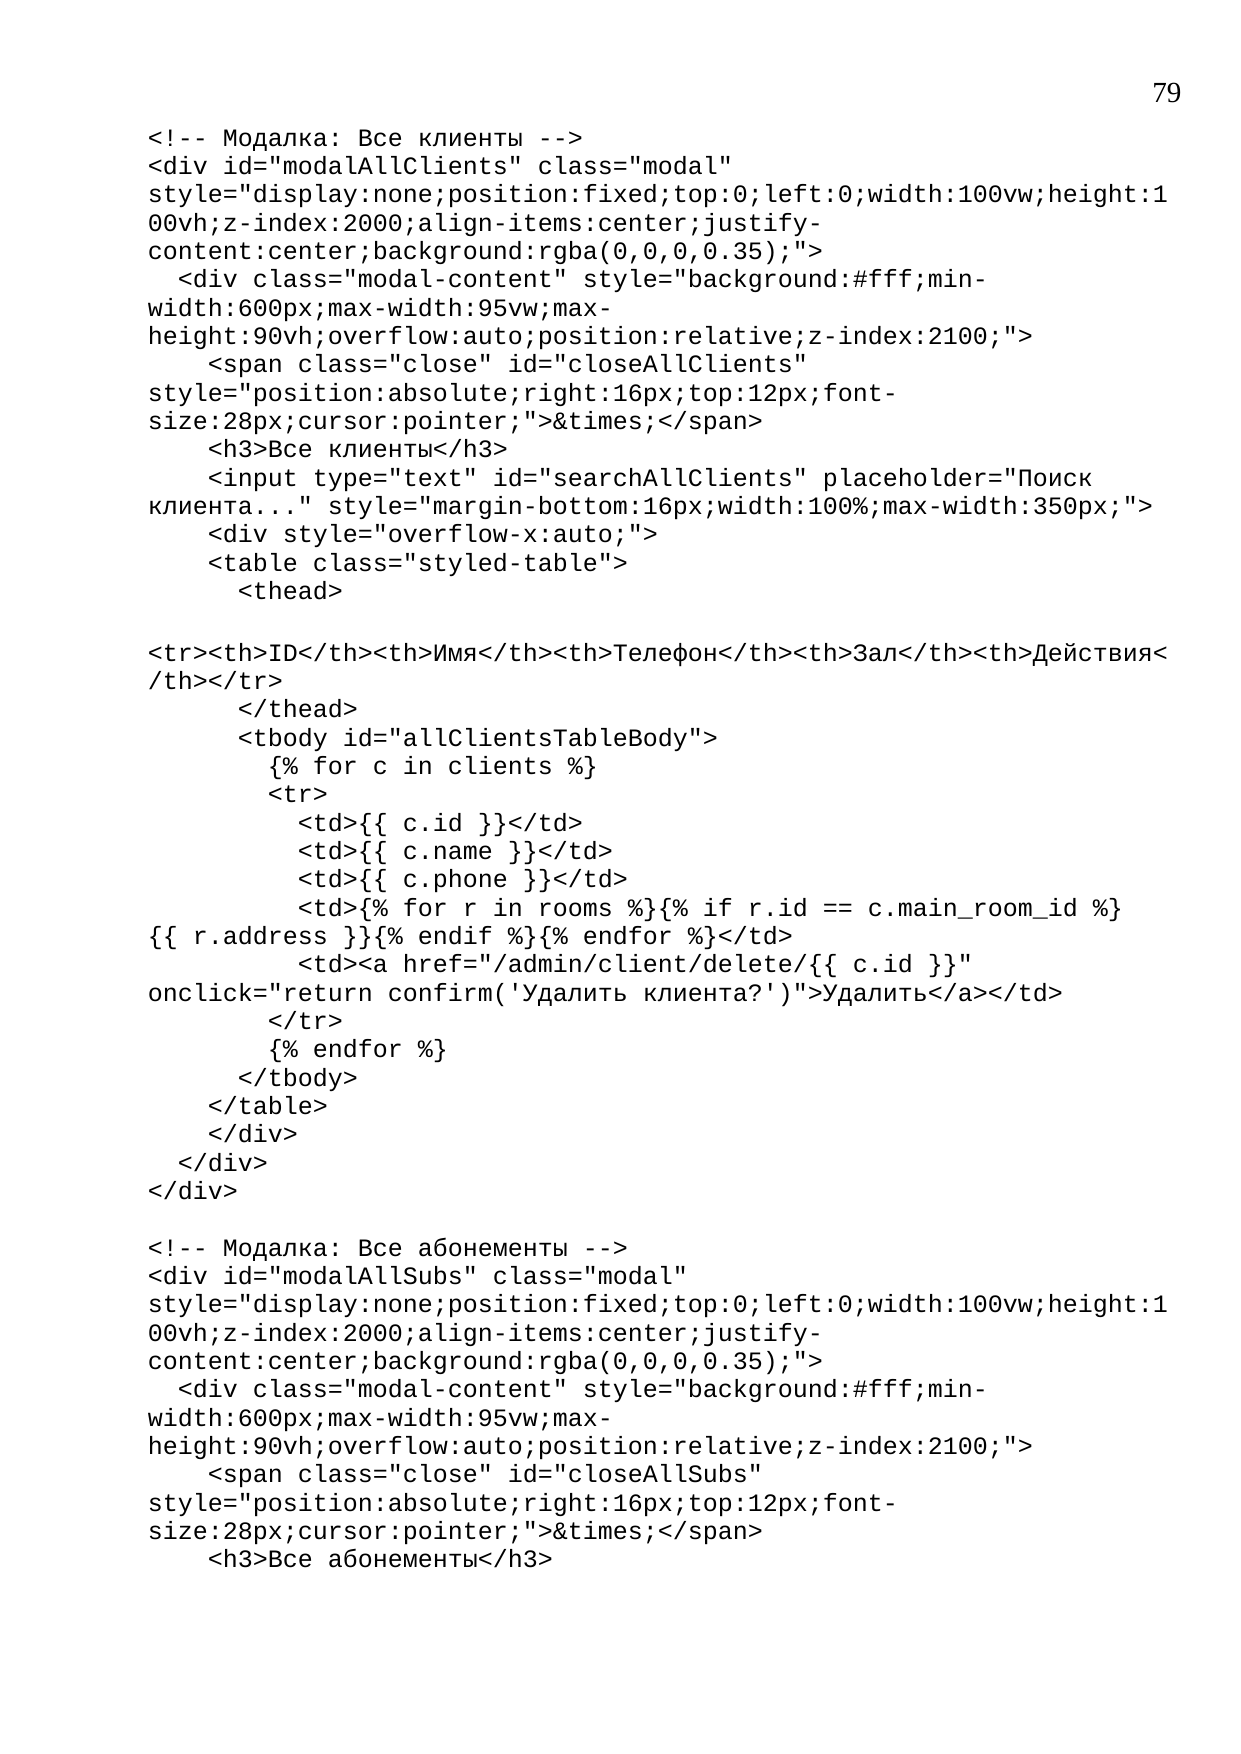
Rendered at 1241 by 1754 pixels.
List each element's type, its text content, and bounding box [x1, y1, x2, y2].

text <div class="modal-content" style="background:#fff;min-width:600px;max-width:95vw;max-height:90vh;overflow:auto;position:relative;z-index:2100;"> [148, 267, 1181, 352]
text <td>{{ c.phone }}</td> [148, 867, 1181, 895]
text <td>{{ c.id }}</td> [148, 810, 1181, 839]
text </tbody> [148, 1065, 1181, 1094]
text </table> [148, 1094, 1181, 1122]
text <!-- Модалка: Все клиенты --> [148, 125, 1181, 153]
text {% endfor %} [148, 1037, 1181, 1065]
text <tr> [148, 782, 1181, 810]
text </thead> [148, 697, 1181, 725]
text <tr><th>ID</th><th>Имя</th><th>Телефон</th><th>Зал</th><th>Действия</th></tr> [148, 607, 1181, 697]
text <div id="modalAllClients" class="modal" style="display:none;position:fixed;top:0;left:0;width:100vw;height:100vh;z-index:2000;align-items:center;justify-content:center;background:rgba(0,0,0,0.35);"> [148, 153, 1181, 267]
text <div style="overflow-x:auto;"> [148, 522, 1181, 550]
text </div> [148, 1122, 1181, 1150]
text </div> [148, 1150, 1181, 1179]
text {% for c in clients %} [148, 754, 1181, 782]
text </div> [148, 1179, 1181, 1207]
text <span class="close" id="closeAllClients" style="position:absolute;right:16px;top:12px;font-size:28px;cursor:pointer;">&times;</span> [148, 352, 1181, 437]
text </tr> [148, 1009, 1181, 1037]
text <tbody id="allClientsTableBody"> [148, 725, 1181, 754]
text <span class="close" id="closeAllSubs" style="position:absolute;right:16px;top:12px;font-size:28px;cursor:pointer;">&times;</span> [148, 1462, 1181, 1547]
text <td><a href="/admin/client/delete/{{ c.id }}" onclick="return confirm('Удалить клиента?')">Удалить</a></td> [148, 952, 1181, 1009]
text <div id="modalAllSubs" class="modal" style="display:none;position:fixed;top:0;left:0;width:100vw;height:100vh;z-index:2000;align-items:center;justify-content:center;background:rgba(0,0,0,0.35);"> [148, 1264, 1181, 1377]
text <td>{% for r in rooms %}{% if r.id == c.main_room_id %}{{ r.address }}{% endif %}{% endfor %}</td> [148, 895, 1181, 952]
text <td>{{ c.name }}</td> [148, 839, 1181, 867]
text <h3>Все абонементы</h3> [148, 1547, 1181, 1575]
text <thead> [148, 578, 1181, 607]
text <div class="modal-content" style="background:#fff;min-width:600px;max-width:95vw;max-height:90vh;overflow:auto;position:relative;z-index:2100;"> [148, 1377, 1181, 1462]
text <!-- Модалка: Все абонементы --> [148, 1235, 1181, 1264]
text <table class="styled-table"> [148, 550, 1181, 578]
text <h3>Все клиенты</h3> [148, 437, 1181, 465]
text <input type="text" id="searchAllClients" placeholder="Поиск клиента..." style="margin-bottom:16px;width:100%;max-width:350px;"> [148, 465, 1181, 522]
